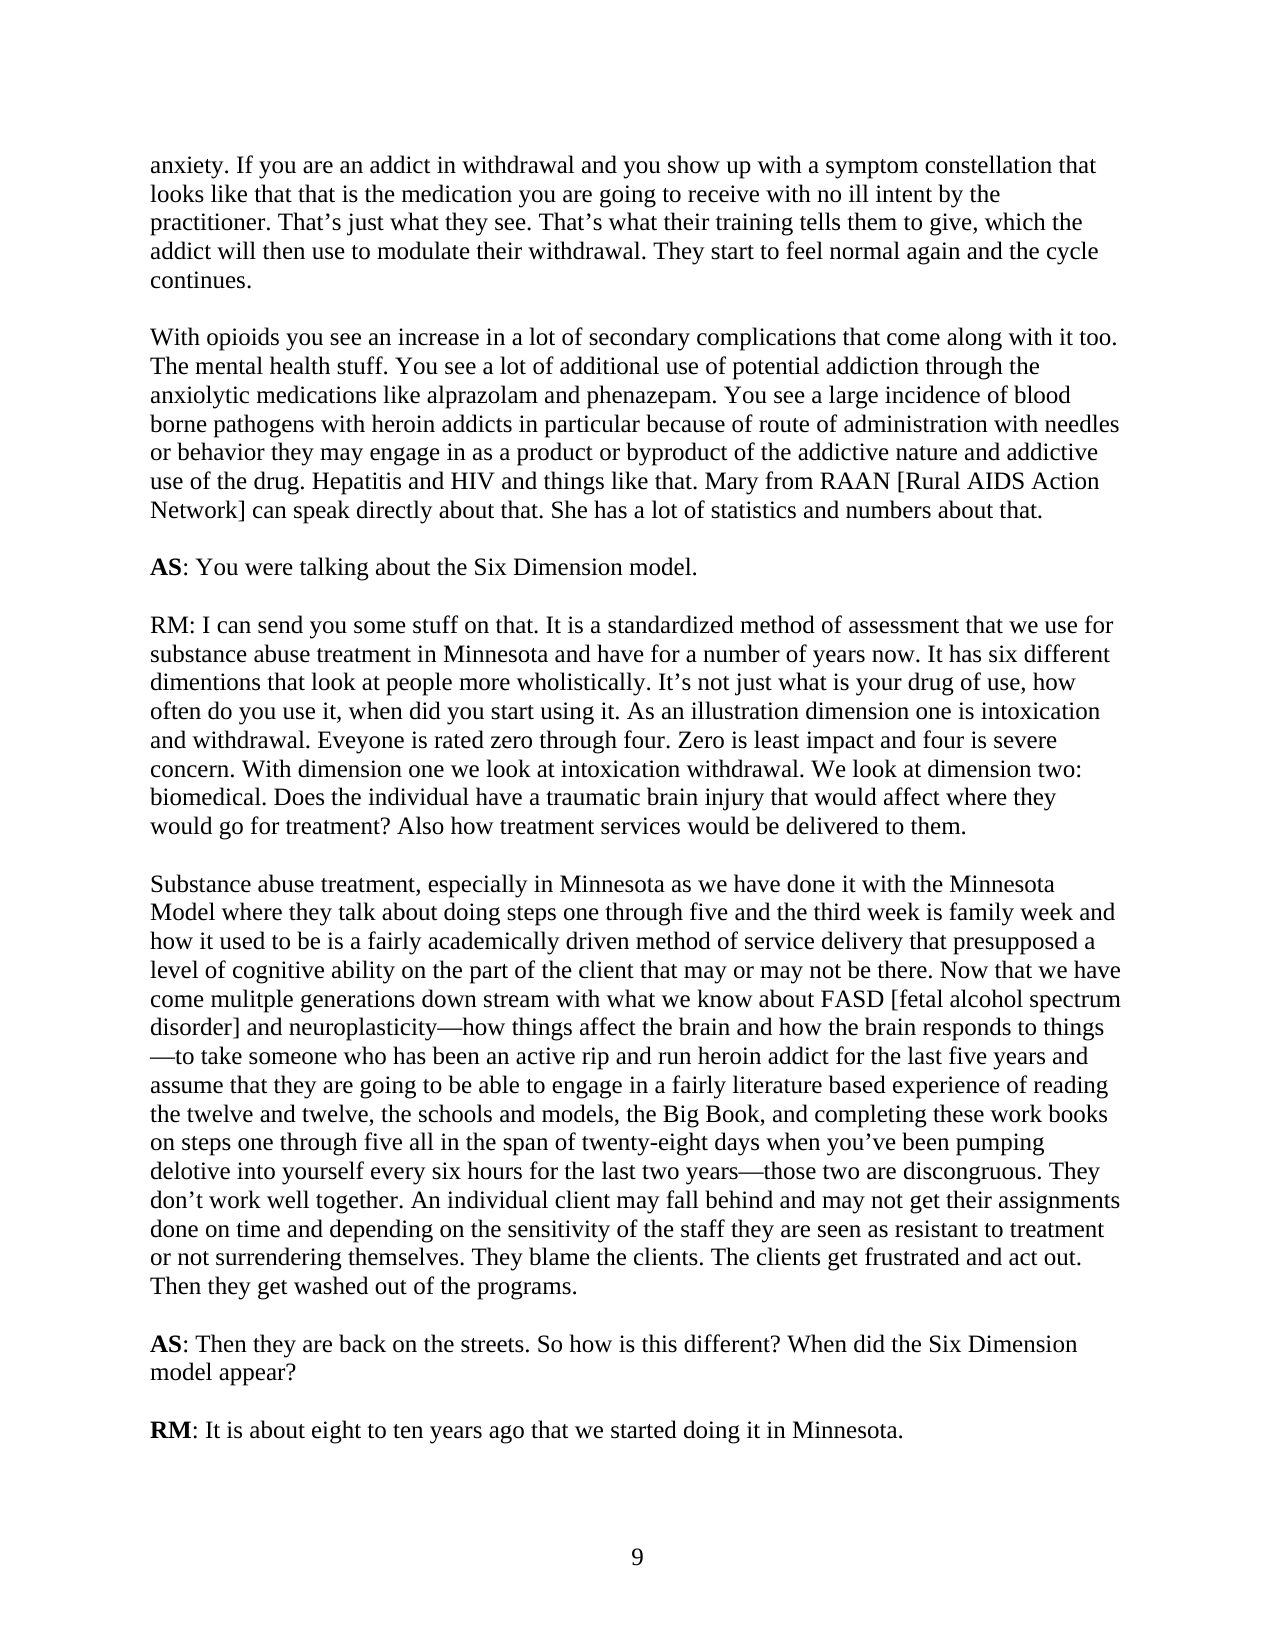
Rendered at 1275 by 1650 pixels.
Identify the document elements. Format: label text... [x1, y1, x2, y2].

text RM: I can send you some stuff on that. It is a standardized method of assessment that we use for substance abuse treatment in Minnesota and have for a number of years now. It has six different dimentions that look at people more wholistically. It’s not just what is your drug of use, how often do you use it, when did you start using it. As an illustration dimension one is intoxication and withdrawal. Eveyone is rated zero through four. Zero is least impact and four is severe concern. With dimension one we look at intoxication withdrawal. We look at dimension two: biomedical. Does the individual have a traumatic brain injury that would affect where they would go for treatment? Also how treatment services would be delivered to them. [150, 610, 1125, 840]
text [150, 150, 1125, 294]
text Substance abuse treatment, especially in Minnesota as we have done it with the Minnesota Model where they talk about doing steps one through five and the third week is family week and how it used to be is a fairly academically driven method of service delivery that presupposed a level of cognitive ability on the part of the client that may or may not be there. Now that we have come mulitple generations down stream with what we know about FASD [fetal alcohol spectrum disorder] and neuroplasticity—how things affect the brain and how the brain responds to things—to take someone who has been an active rip and run heroin addict for the last five years and assume that they are going to be able to engage in a fairly literature based experience of reading the twelve and twelve, the schools and models, the Big Book, and completing these work books on steps one through five all in the span of twenty-eight days when you’ve been pumping delotive into yourself every six hours for the last two years—those two are discongruous. They don’t work well together. An individual client may fall behind and may not get their assignments done on time and depending on the sensitivity of the staff they are seen as resistant to treatment or not surrendering themselves. They blame the clients. The clients get frustrated and act out. Then they get washed out of the programs. [150, 869, 1125, 1300]
text AS: You were talking about the Six Dimension model. [150, 552, 1125, 581]
text RM: It is about eight to ten years ago that we started doing it in Minnesota. [150, 1415, 1125, 1444]
text With opioids you see an increase in a lot of secondary complications that come along with it too. The mental health stuff. You see a lot of additional use of potential addiction through the anxiolytic medications like alprazolam and phenazepam. You see a large incidence of blood borne pathogens with heroin addicts in particular because of route of administration with needles or behavior they may engage in as a product or byproduct of the addictive nature and addictive use of the drug. Hepatitis and HIV and things like that. Mary from RAAN [Rural AIDS Action Network] can speak directly about that. She has a lot of statistics and numbers about that. [150, 322, 1125, 524]
text AS: Then they are back on the streets. So how is this different? When did the Six Dimension model appear? [150, 1329, 1125, 1386]
